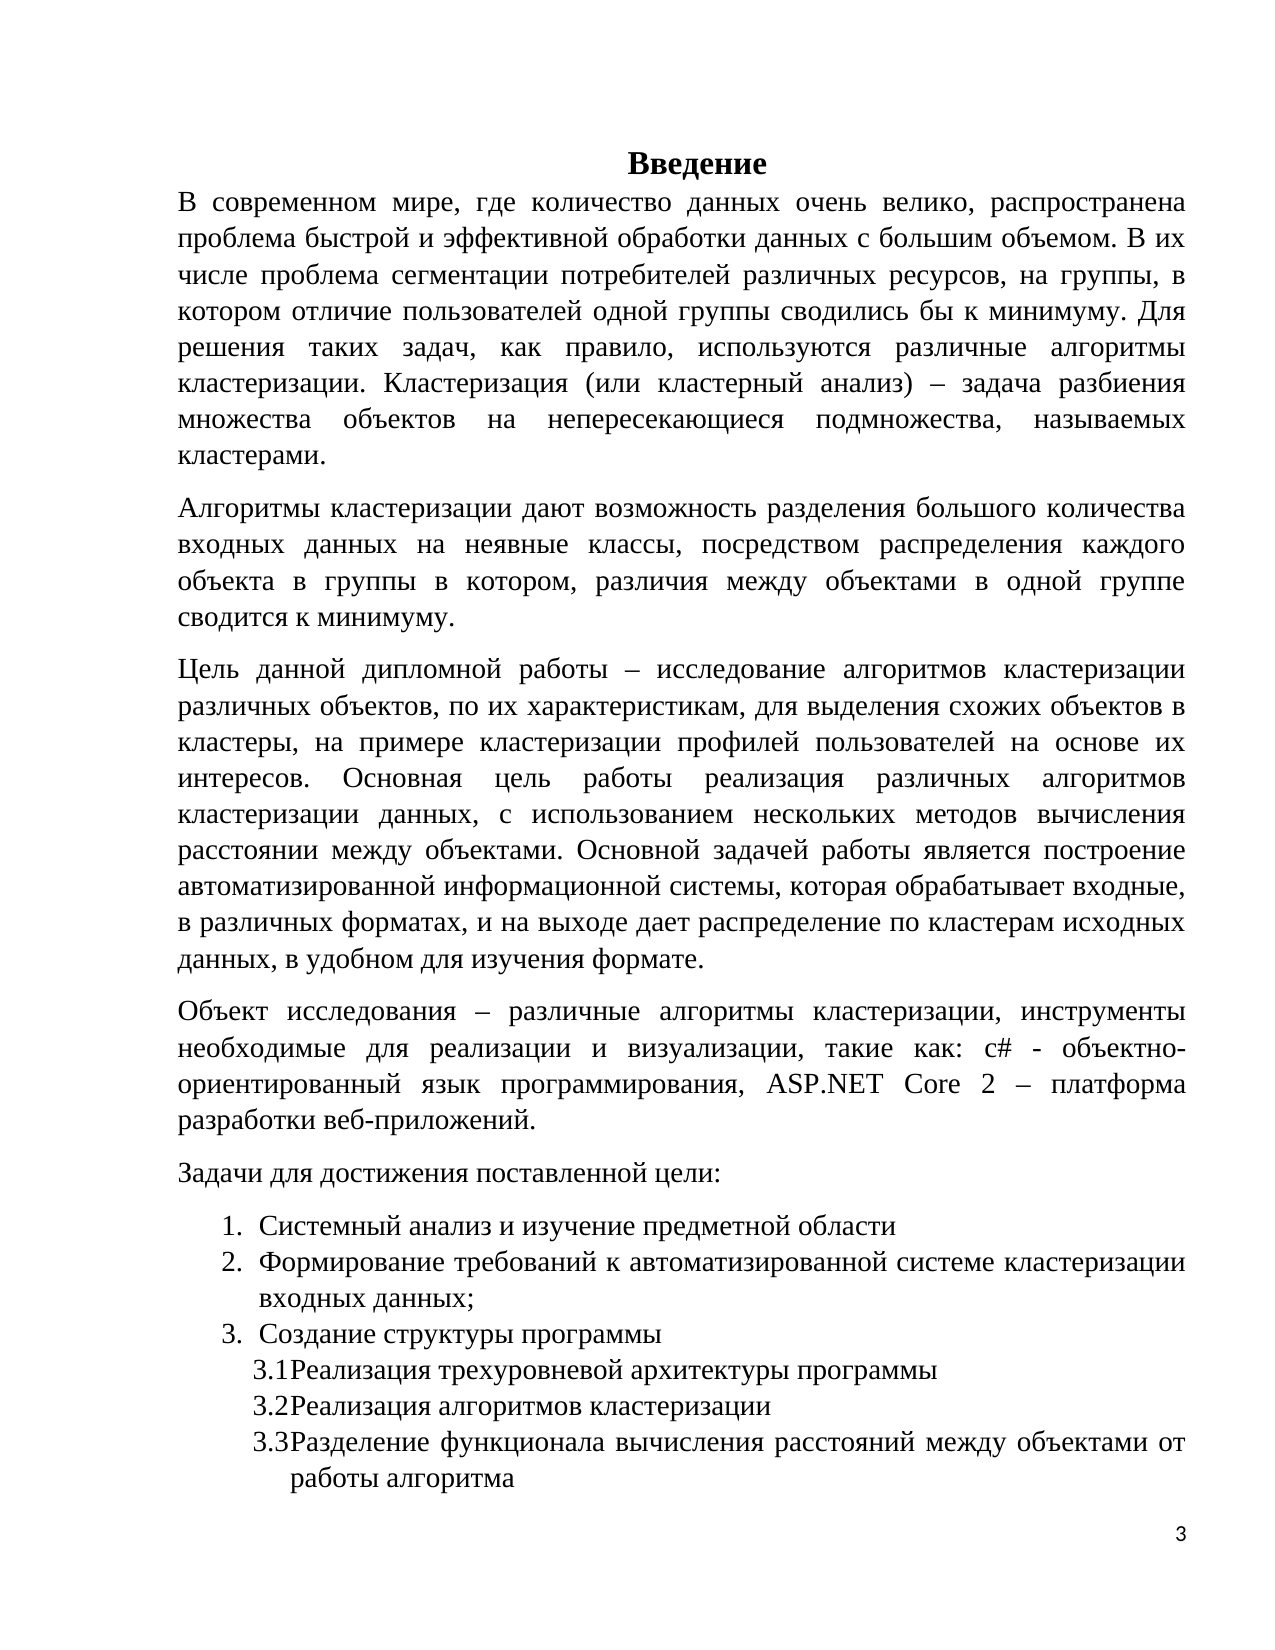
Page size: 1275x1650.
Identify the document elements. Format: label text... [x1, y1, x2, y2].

subtitle Введение [552, 143, 1186, 181]
list Системный анализ и изучение предметной области [221, 1208, 1186, 1241]
list Создание структуры программы [221, 1316, 1186, 1349]
list Реализация трехуровневой архитектуры программы [252, 1352, 1186, 1386]
list Формирование требований к автоматизированной системе кластеризации входных данных; [221, 1244, 1186, 1313]
text В современном мире, где количество данных очень велико, распространена проблема быстрой и эффективной обработки данных с большим объемом. В их числе проблема сегментации потребителей различных ресурсов, на группы, в котором отличие пользователей одной группы сводились бы к минимуму. Для решения таких задач, как правило, используются различные алгоритмы кластеризации. Кластеризация (или кластерный анализ) – задача разбиения множества объектов на непересекающиеся подмножества, называемых кластерами. [177, 184, 1186, 471]
text Алгоритмы кластеризации дают возможность разделения большого количества входных данных на неявные классы, посредством распределения каждого объекта в группы в котором, различия между объектами в одной группе сводится к минимуму. [177, 490, 1186, 632]
text Задачи для достижения поставленной цели: [177, 1155, 1186, 1188]
list Разделение функционала вычисления расстояний между объектами от работы алгоритма [252, 1424, 1186, 1494]
text Объект исследования – различные алгоритмы кластеризации, инструменты необходимые для реализации и визуализации, такие как: c# - объектно-ориентированный язык программирования, ASP.NET Core 2 – платформа разработки веб-приложений. [177, 993, 1186, 1136]
text Цель данной дипломной работы – исследование алгоритмов кластеризации различных объектов, по их характеристикам, для выделения схожих объектов в кластеры, на примере кластеризации профилей пользователей на основе их интересов. Основная цель работы реализация различных алгоритмов кластеризации данных, с использованием нескольких методов вычисления расстоянии между объектами. Основной задачей работы является построение автоматизированной информационной системы, которая обрабатывает входные, в различных форматах, и на выходе дает распределение по кластерам исходных данных, в удобном для изучения формате. [177, 652, 1186, 974]
list Реализация алгоритмов кластеризации [252, 1388, 1186, 1422]
